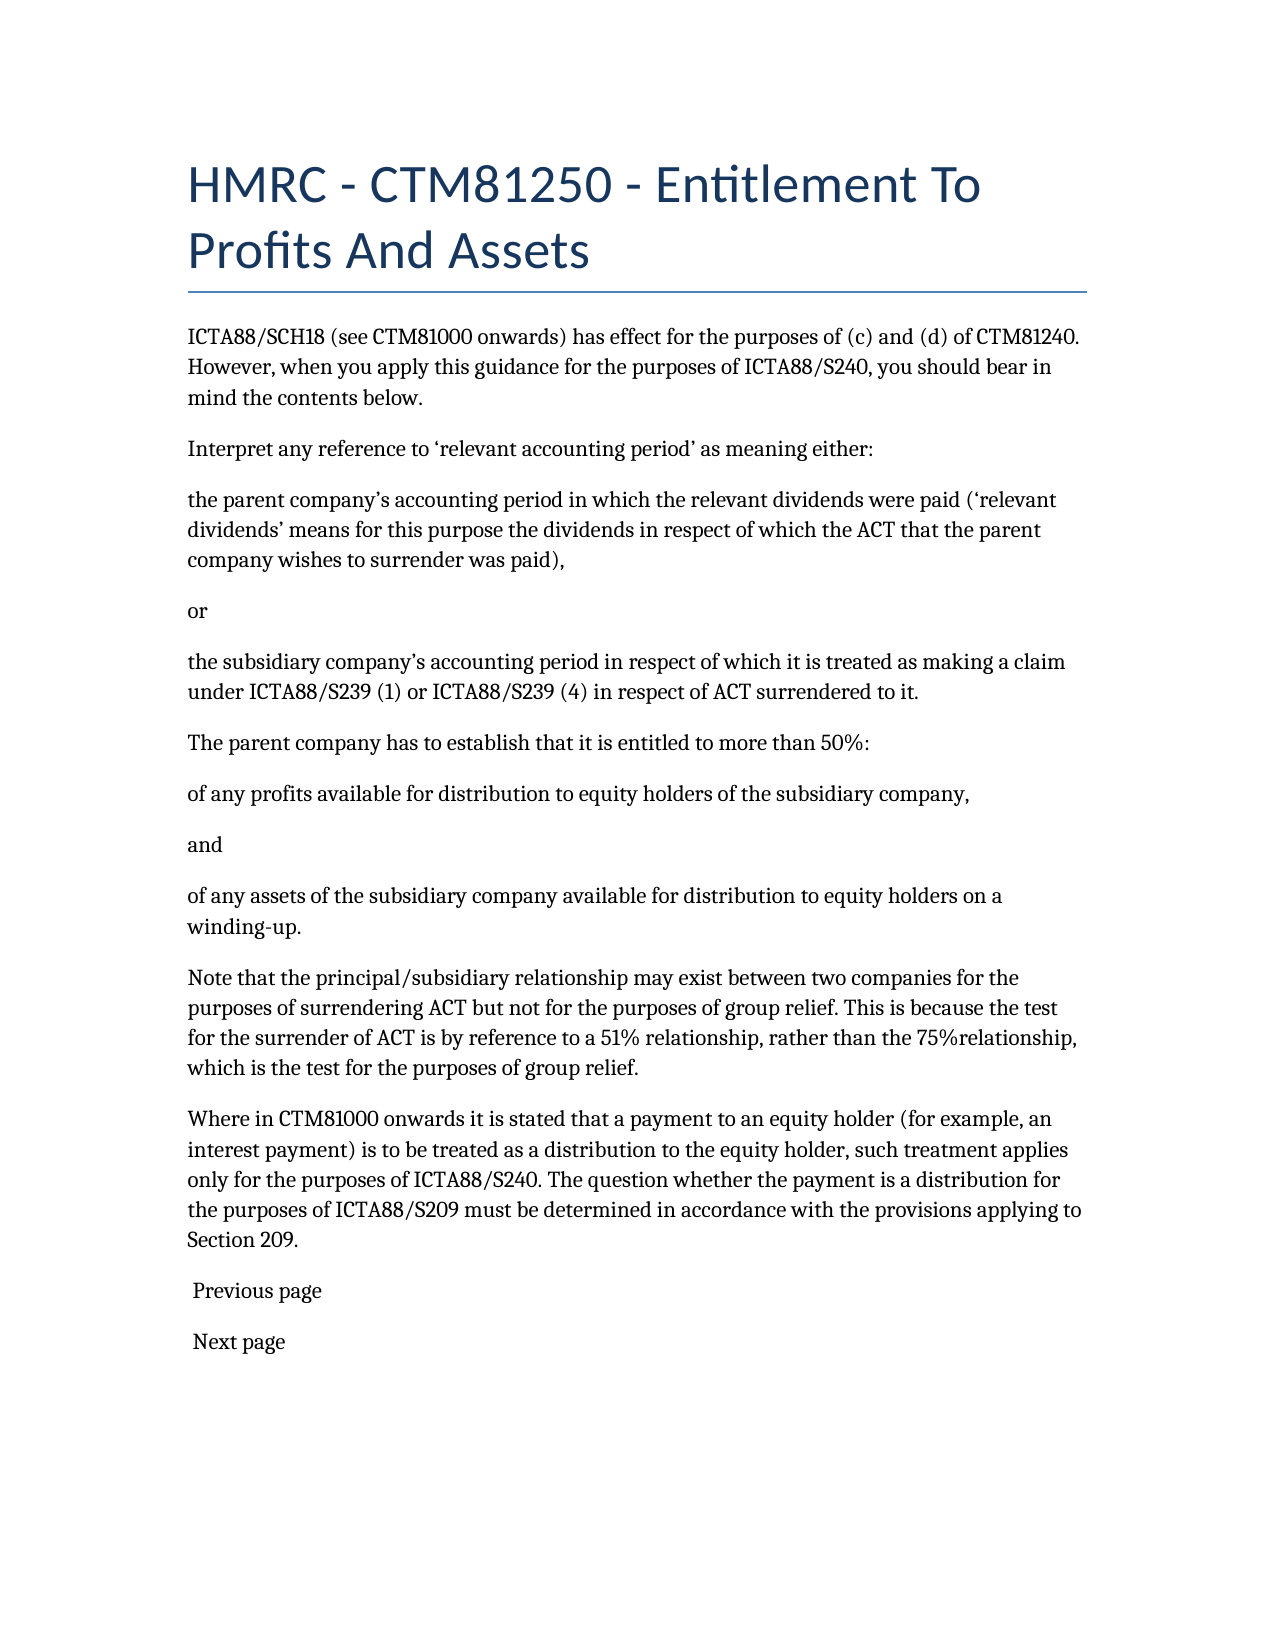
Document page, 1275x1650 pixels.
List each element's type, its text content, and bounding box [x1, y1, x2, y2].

text of any profits available for distribution to equity holders of the subsidiary company, [187, 781, 1087, 808]
text The parent company has to establish that it is entitled to more than 50%: [187, 730, 1087, 757]
text Where in CTM81000 onwards it is stated that a payment to an equity holder (for example, an interest payment) is to be treated as a distribution to the equity holder, such treatment applies only for the purposes of ICTA88/S240. The question whether the payment is a distribution for the purposes of ICTA88/S209 must be determined in accordance with the provisions applying to Section 209. [187, 1106, 1087, 1253]
text or [187, 598, 1087, 624]
title HMRC - CTM81250 - Entitlement To Profits And Assets [187, 150, 1087, 293]
text Previous page [187, 1278, 1087, 1304]
text the parent company’s accounting period in which the relevant dividends were paid (‘relevant dividends’ means for this purpose the dividends in respect of which the ACT that the parent company wishes to surrender was paid), [187, 486, 1087, 573]
text ICTA88/SCH18 (see CTM81000 onwards) has effect for the purposes of (c) and (d) of CTM81240. However, when you apply this guidance for the purposes of ICTA88/S240, you should bear in mind the contents below. [187, 324, 1087, 411]
text Interpret any reference to ‘relevant accounting period’ as meaning either: [187, 435, 1087, 462]
text of any assets of the subsidiary company available for distribution to equity holders on a winding-up. [187, 883, 1087, 940]
text the subsidiary company’s accounting period in respect of which it is treated as making a claim under ICTA88/S239 (1) or ICTA88/S239 (4) in respect of ACT surrendered to it. [187, 649, 1087, 706]
text Next page [187, 1329, 1087, 1356]
text Note that the principal/subsidiary relationship may exist between two companies for the purposes of surrendering ACT but not for the purposes of group relief. This is because the test for the surrender of ACT is by reference to a 51% relationship, rather than the 75%relationship, which is the test for the purposes of group relief. [187, 964, 1087, 1082]
text and [187, 832, 1087, 859]
